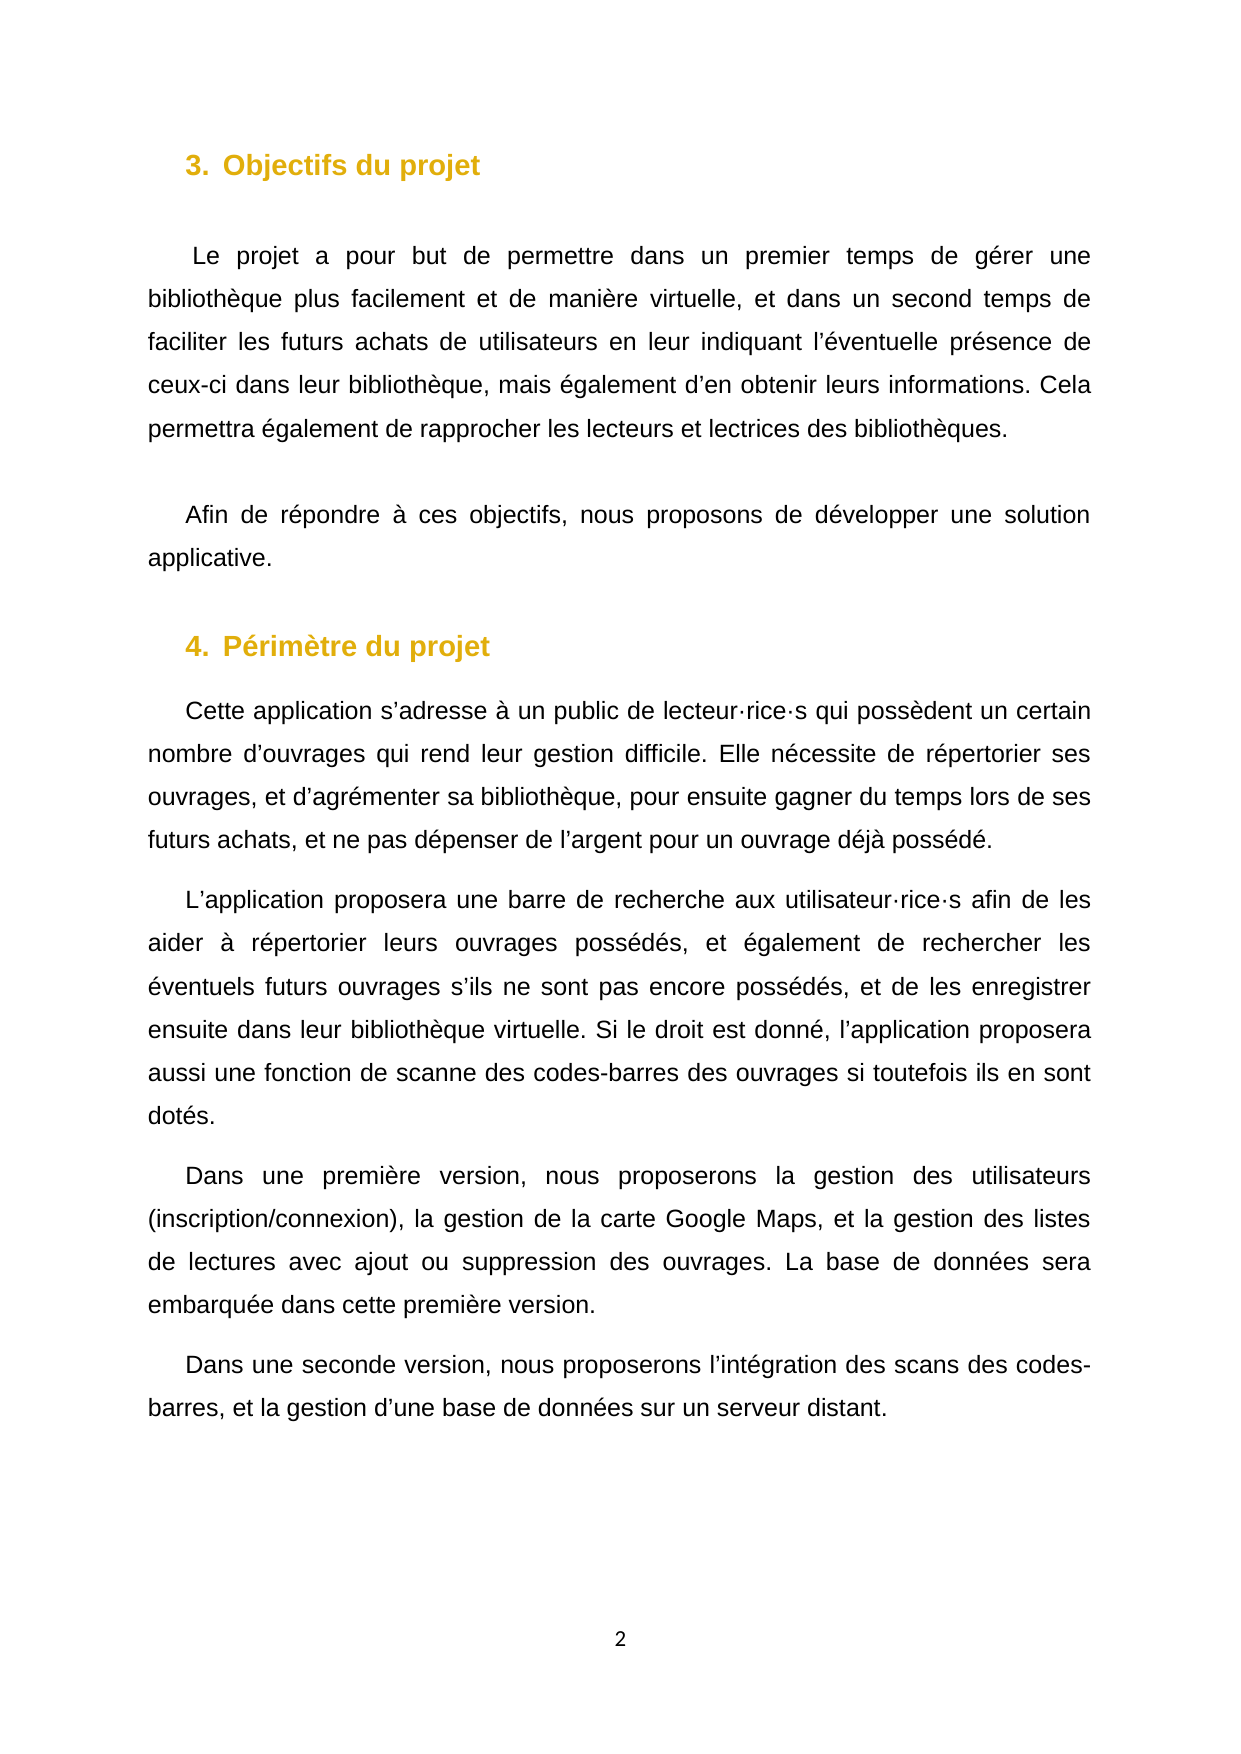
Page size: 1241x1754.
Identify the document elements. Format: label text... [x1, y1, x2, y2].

text Dans une seconde version, nous proposerons l’intégration des scans des codes-barres, et la gestion d’une base de données sur un serveur distant. [148, 1350, 1093, 1422]
list Périmètre du projet [185, 629, 1093, 663]
text L’application proposera une barre de recherche aux utilisateur·rice·s afin de les aider à répertorier leurs ouvrages possédés, et également de rechercher les éventuels futurs ouvrages s’ils ne sont pas encore possédés, et de les enregistrer ensuite dans leur bibliothèque virtuelle. Si le droit est donné, l’application proposera aussi une fonction de scanne des codes-barres des ouvrages si toutefois ils en sont dotés. [148, 885, 1093, 1130]
text Dans une première version, nous proposerons la gestion des utilisateurs (inscription/connexion), la gestion de la carte Google Maps, et la gestion des listes de lectures avec ajout ou suppression des ouvrages. La base de données sera embarquée dans cette première version. [148, 1161, 1093, 1319]
list Objectifs du projet [185, 148, 1093, 181]
list Afin de répondre à ces objectifs, nous proposons de développer une solution applicative. [148, 500, 1093, 572]
text Cette application s’adresse à un public de lecteur·rice·s qui possèdent un certain nombre d’ouvrages qui rend leur gestion difficile. Elle nécessite de répertorier ses ouvrages, et d’agrémenter sa bibliothèque, pour ensuite gagner du temps lors de ses futurs achats, et ne pas dépenser de l’argent pour un ouvrage déjà possédé. [148, 696, 1093, 854]
list Le projet a pour but de permettre dans un premier temps de gérer une bibliothèque plus facilement et de manière virtuelle, et dans un second temps de faciliter les futurs achats de utilisateurs en leur indiquant l’éventuelle présence de ceux-ci dans leur bibliothèque, mais également d’en obtenir leurs informations. Cela permettra également de rapprocher les lecteurs et lectrices des bibliothèques. [148, 241, 1093, 442]
